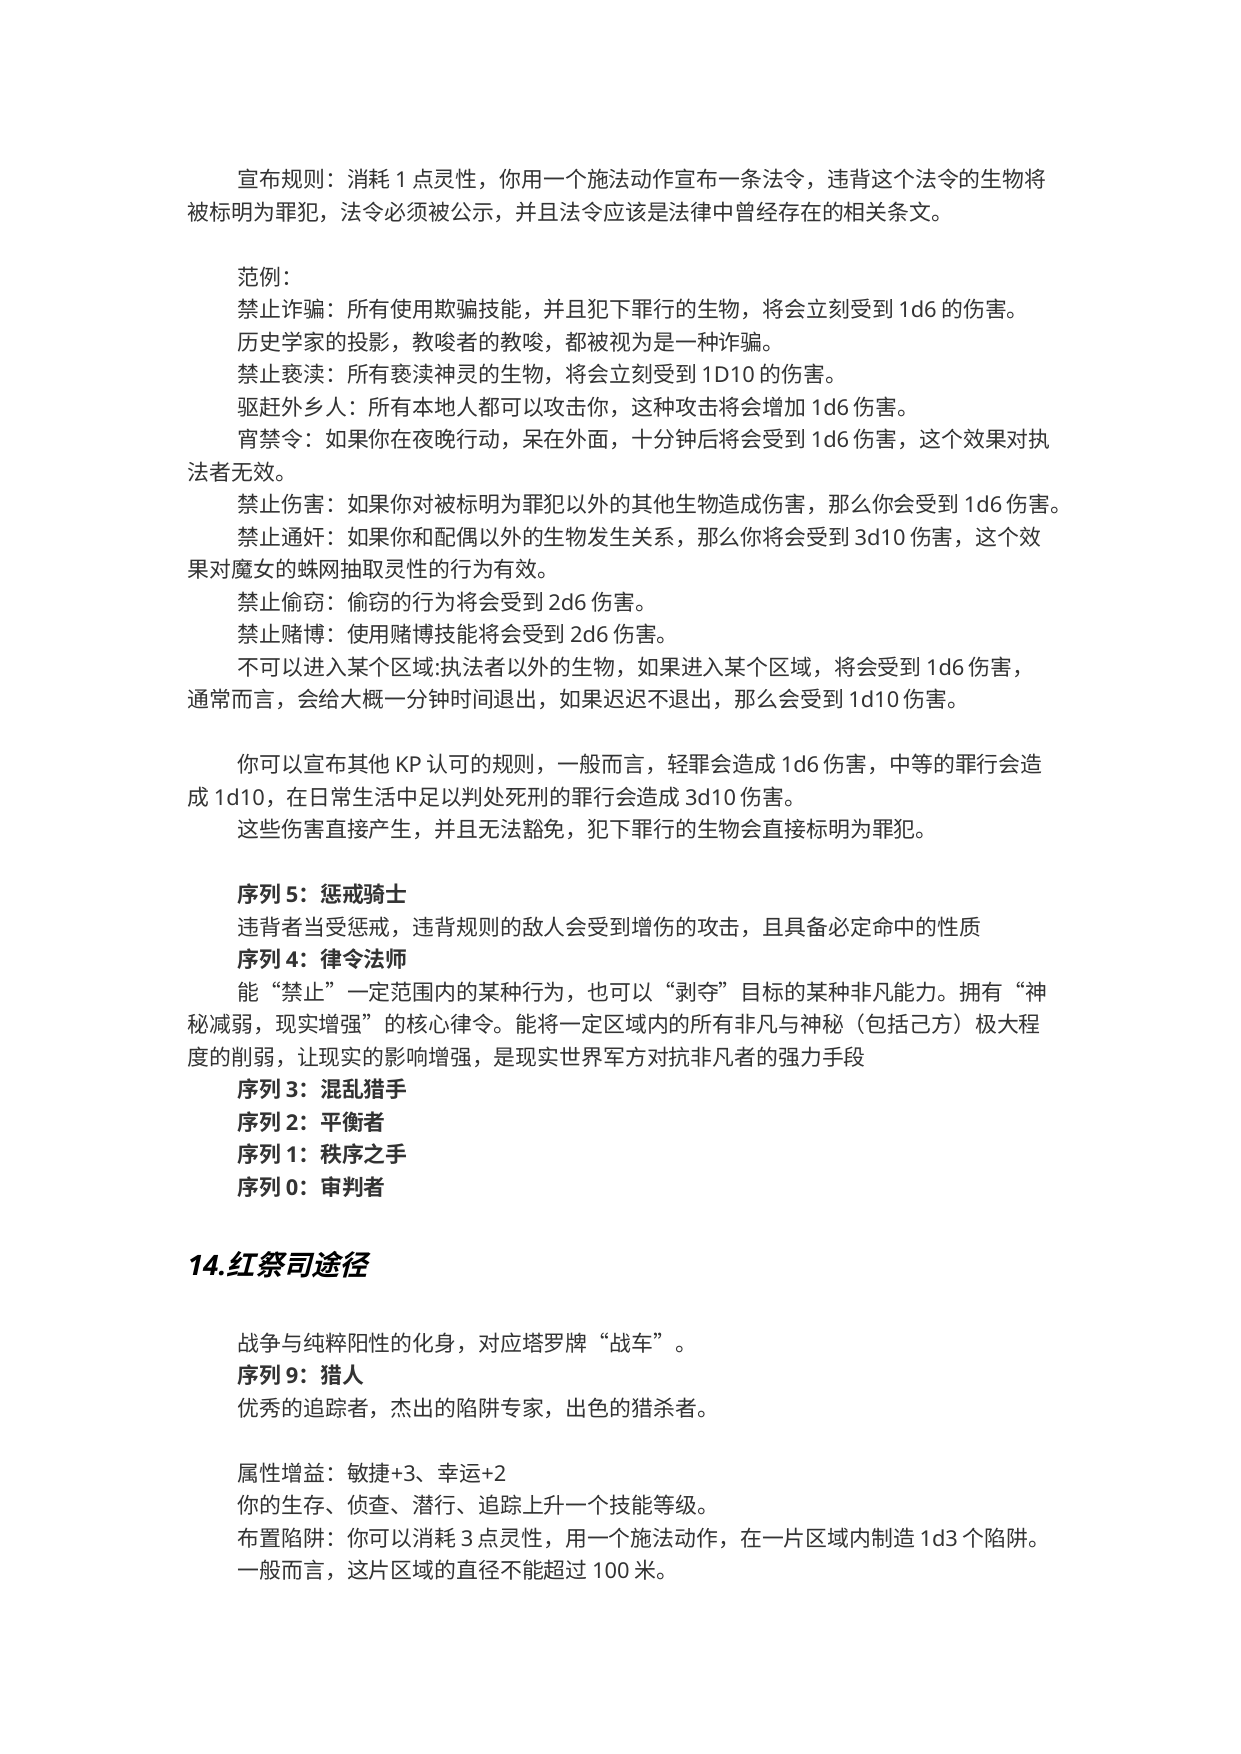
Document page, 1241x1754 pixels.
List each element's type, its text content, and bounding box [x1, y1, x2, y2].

text 你的生存、侦查、潜行、追踪上升一个技能等级。 [187, 1488, 1053, 1520]
text 历史学家的投影，教唆者的教唆，都被视为是一种诈骗。 [187, 324, 1053, 357]
text 这些伤害直接产生，并且无法豁免，犯下罪行的生物会直接标明为罪犯。 [187, 812, 1053, 844]
text 布置陷阱：你可以消耗3点灵性，用一个施法动作，在一片区域内制造1d3个陷阱。 [187, 1520, 1053, 1553]
text 序列2：平衡者 [187, 1104, 1053, 1137]
text 宣布规则：消耗1点灵性，你用一个施法动作宣布一条法令，违背这个法令的生物将被标明为罪犯，法令必须被公示，并且法令应该是法律中曾经存在的相关条文。 [187, 162, 1053, 227]
text 不可以进入某个区域:执法者以外的生物，如果进入某个区域，将会受到1d6伤害，通常而言，会给大概一分钟时间退出，如果迟迟不退出，那么会受到1d10伤害。 [187, 649, 1053, 714]
text 禁止诈骗：所有使用欺骗技能，并且犯下罪行的生物，将会立刻受到1d6的伤害。 [187, 292, 1053, 324]
text 序列5：惩戒骑士 [187, 877, 1053, 909]
text 禁止赌博：使用赌博技能将会受到2d6伤害。 [187, 617, 1053, 649]
text 禁止通奸：如果你和配偶以外的生物发生关系，那么你将会受到3d10伤害，这个效果对魔女的蛛网抽取灵性的行为有效。 [187, 519, 1053, 584]
text 优秀的追踪者，杰出的陷阱专家，出色的猎杀者。 [187, 1390, 1053, 1423]
text 能“禁止”一定范围内的某种行为，也可以“剥夺”目标的某种非凡能力。拥有“神秘减弱，现实增强”的核心律令。能将一定区域内的所有非凡与神秘（包括己方）极大程度的削弱，让现实的影响增强，是现实世界军方对抗非凡者的强力手段 [187, 974, 1053, 1072]
subtitle 14.红祭司途径 [187, 1231, 1053, 1296]
text 你可以宣布其他KP认可的规则，一般而言，轻罪会造成1d6伤害，中等的罪行会造成1d10，在日常生活中足以判处死刑的罪行会造成3d10伤害。 [187, 747, 1053, 812]
text 范例： [187, 259, 1053, 292]
text 驱赶外乡人：所有本地人都可以攻击你，这种攻击将会增加1d6伤害。 [187, 389, 1053, 422]
text 违背者当受惩戒，违背规则的敌人会受到增伤的攻击，且具备必定命中的性质 [187, 909, 1053, 942]
text 战争与纯粹阳性的化身，对应塔罗牌“战车”。 [187, 1325, 1053, 1358]
text 序列3：混乱猎手 [187, 1072, 1053, 1104]
text 禁止偷窃：偷窃的行为将会受到2d6伤害。 [187, 584, 1053, 617]
text 序列4：律令法师 [187, 942, 1053, 974]
text 序列1：秩序之手 [187, 1137, 1053, 1169]
text 序列0：审判者 [187, 1169, 1053, 1202]
text 宵禁令：如果你在夜晚行动，呆在外面，十分钟后将会受到1d6伤害，这个效果对执法者无效。 [187, 422, 1053, 487]
text 序列9：猎人 [187, 1358, 1053, 1390]
text 属性增益：敏捷+3、幸运+2 [187, 1455, 1053, 1488]
text 禁止伤害：如果你对被标明为罪犯以外的其他生物造成伤害，那么你会受到1d6伤害。 [187, 487, 1053, 519]
text 一般而言，这片区域的直径不能超过100米。 [187, 1553, 1053, 1585]
text 禁止亵渎：所有亵渎神灵的生物，将会立刻受到1D10的伤害。 [187, 357, 1053, 389]
